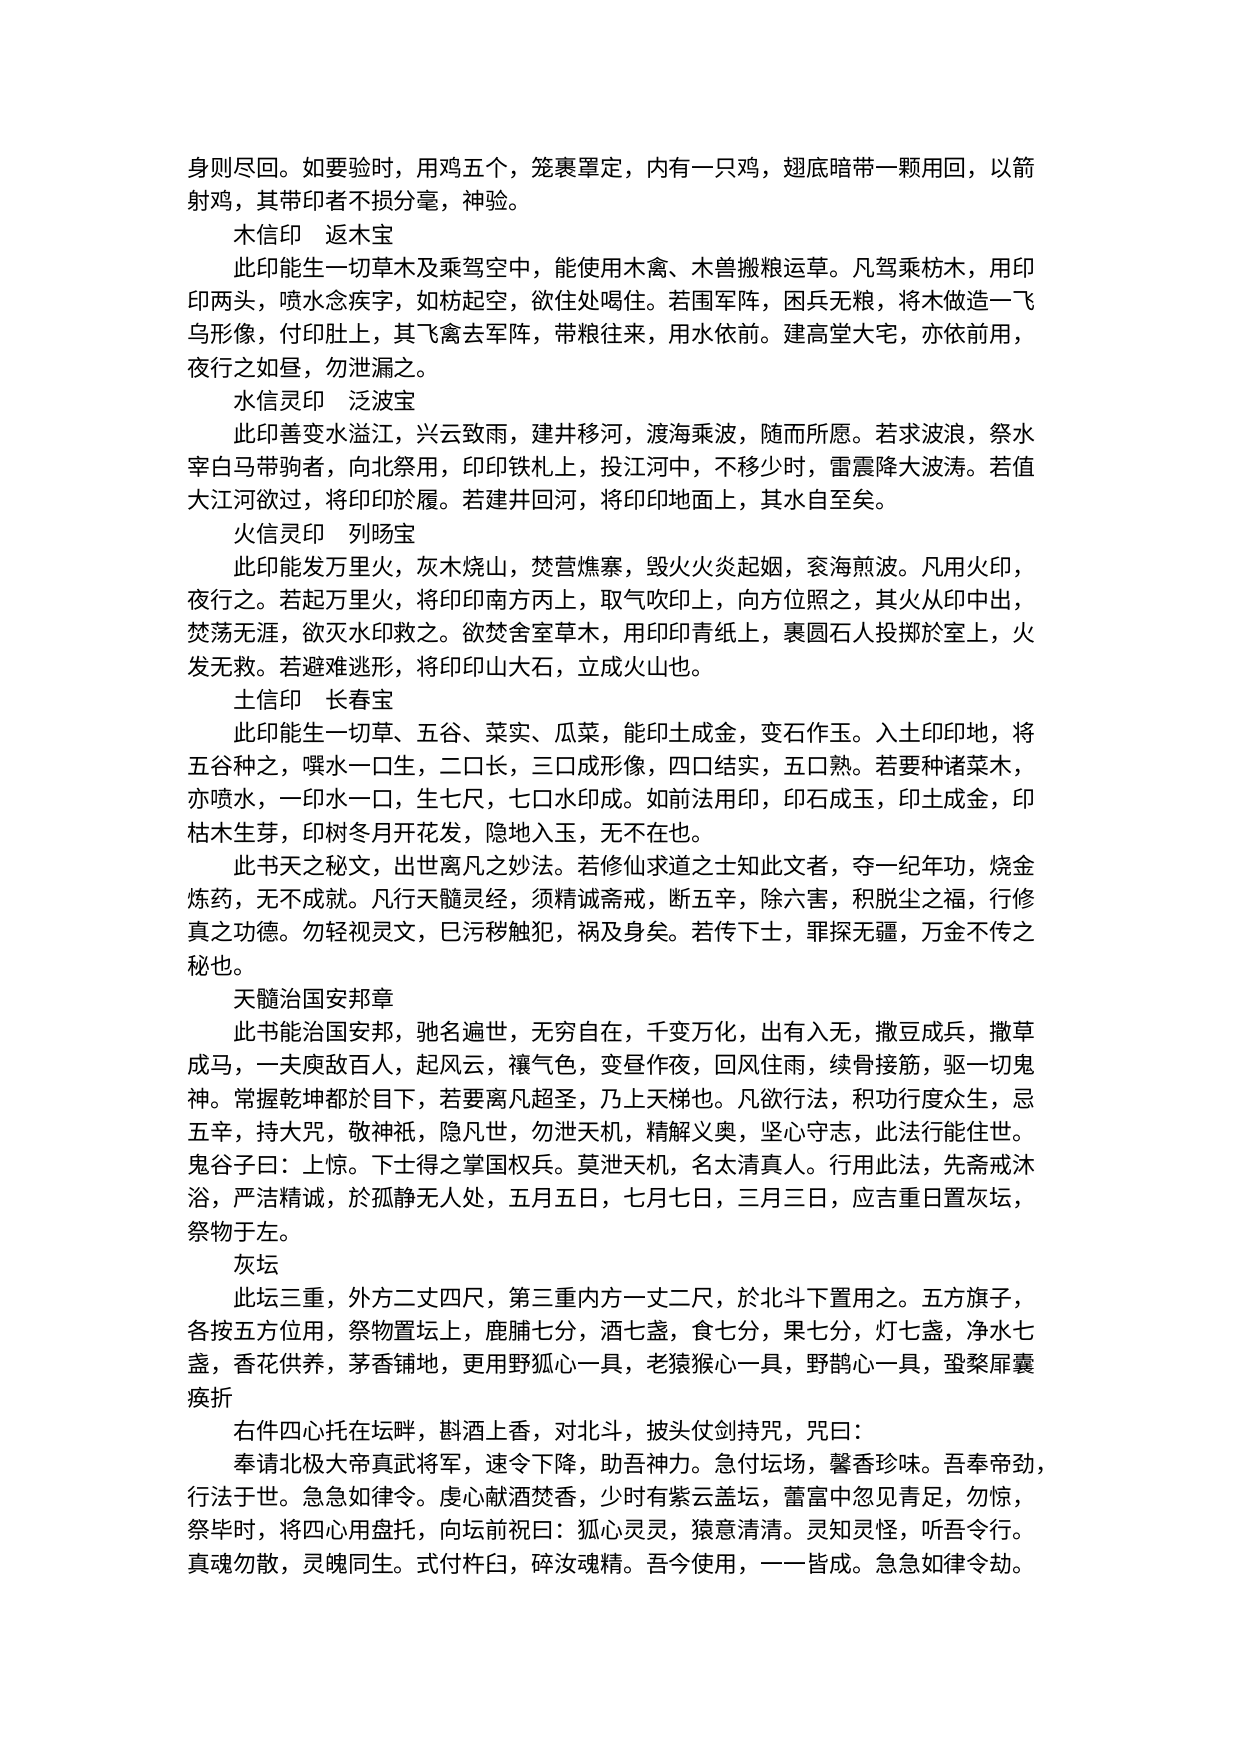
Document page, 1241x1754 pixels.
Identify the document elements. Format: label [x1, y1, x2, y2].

text [187, 150, 1053, 1579]
